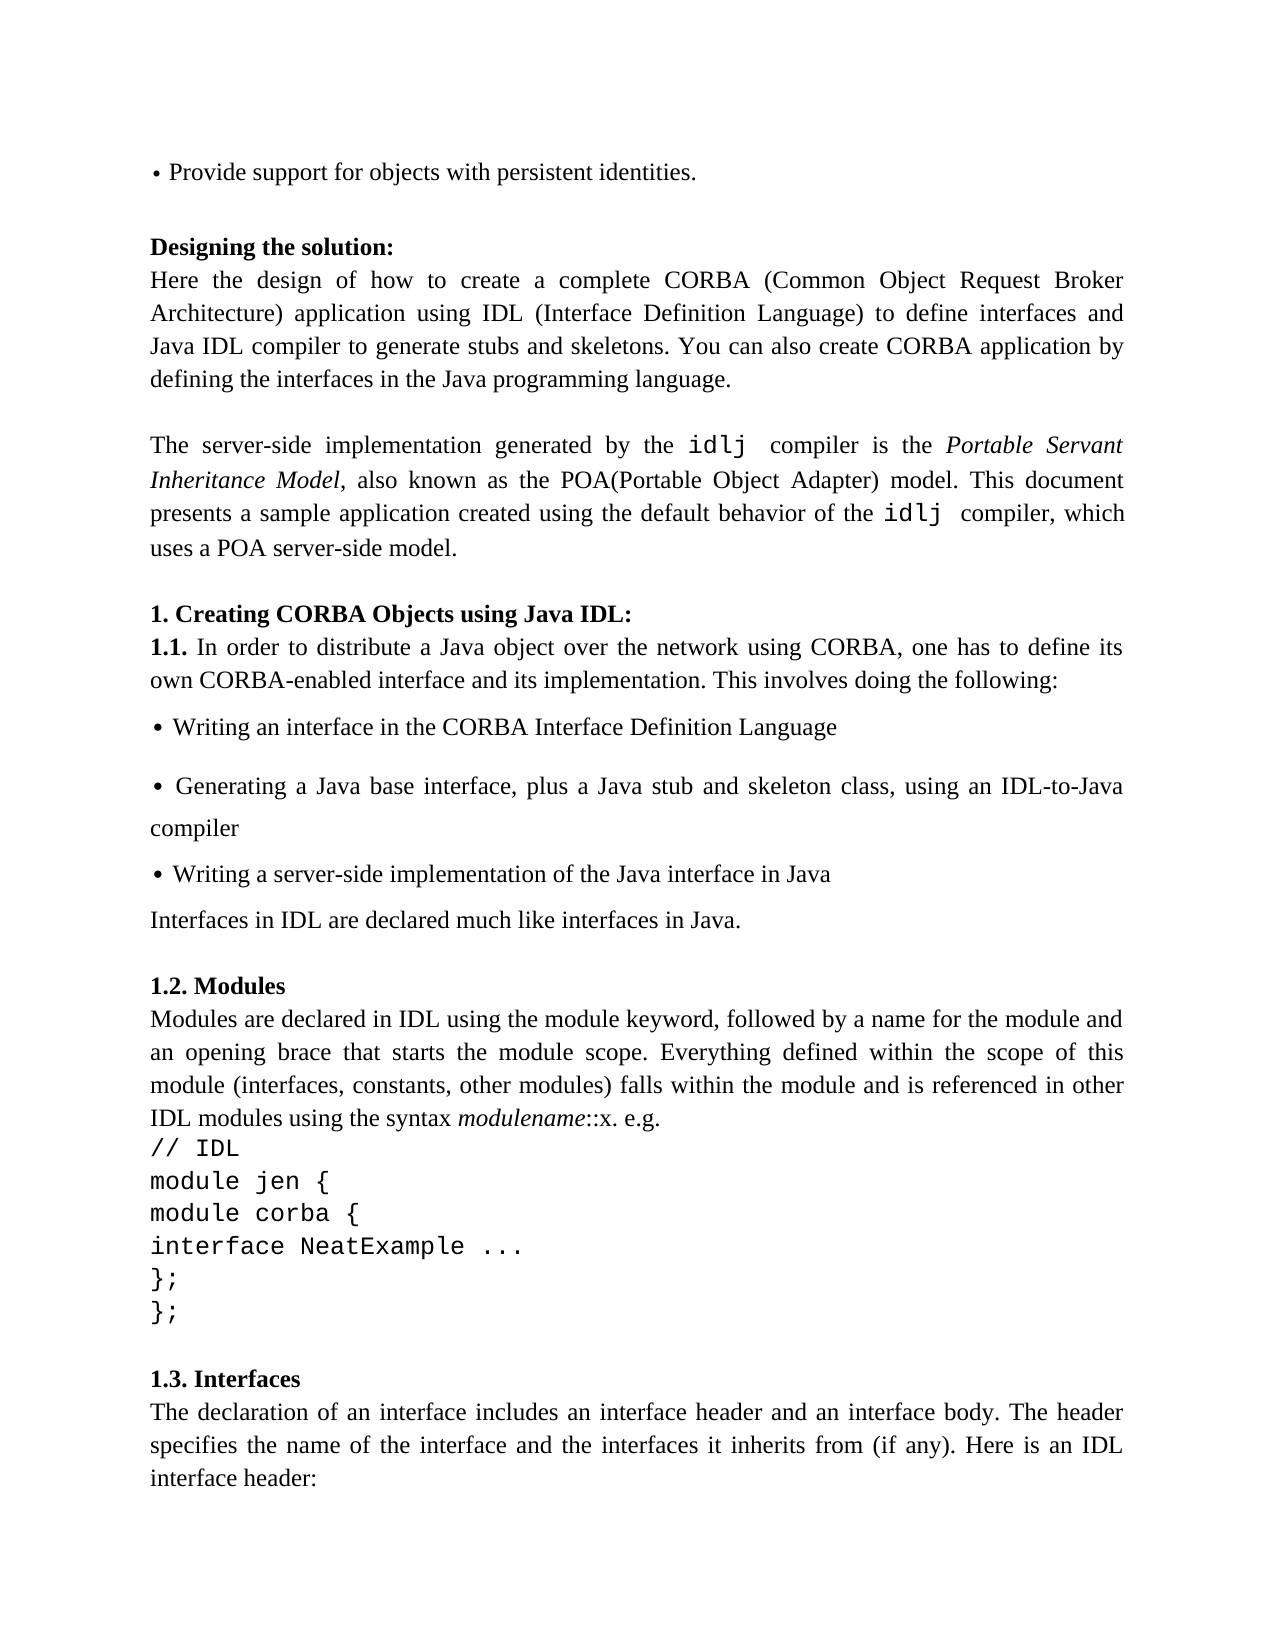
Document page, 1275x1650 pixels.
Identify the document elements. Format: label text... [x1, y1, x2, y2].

text 1.2. Modules [150, 971, 1125, 999]
text }; [150, 1266, 1125, 1294]
text ∙ Writing an interface in the CORBA Interface Definition Language [150, 698, 1125, 750]
text ∙ Provide support for objects with persistent identities. [150, 150, 1125, 193]
text 1.1. In order to distribute a Java object over the network using CORBA, one has to define its own CORBA-enabled interface and its implementation. This involves doing the following: [150, 632, 1125, 694]
text ∙ Generating a Java base interface, plus a Java stub and skeleton class, using an IDL-to-Java compiler [150, 757, 1125, 842]
text ∙ Writing a server-side implementation of the Java interface in Java [150, 846, 1125, 897]
text }; [150, 1298, 1125, 1327]
text module jen { [150, 1168, 1125, 1197]
text // IDL [150, 1136, 1125, 1164]
text Here the design of how to create a complete CORBA (Common Object Request Broker Architecture) application using IDL (Interface Definition Language) to define interfaces and Java IDL compiler to generate stubs and skeletons. You can also create CORBA application by defining the interfaces in the Java programming language. [150, 265, 1125, 393]
text interface NeatExample ... [150, 1233, 1125, 1262]
text The server-side implementation generated by the idlj compiler is the Portable Servant Inheritance Model, also known as the POA(Portable Object Adapter) model. This document presents a sample application created using the default behavior of the idlj compiler, which uses a POA server-side model. [150, 430, 1125, 562]
text 1. Creating CORBA Objects using Java IDL: [150, 599, 1125, 628]
text module corba { [150, 1201, 1125, 1229]
text 1.3. Interfaces [150, 1364, 1125, 1393]
text The declaration of an interface includes an interface header and an interface body. The header specifies the name of the interface and the interfaces it inherits from (if any). Here is an IDL interface header: [150, 1397, 1125, 1492]
text Modules are declared in IDL using the module keyword, followed by a name for the module and an opening brace that starts the module scope. Everything defined within the scope of this module (interfaces, constants, other modules) falls within the module and is referenced in other IDL modules using the syntax modulename::x. e.g. [150, 1004, 1125, 1132]
text Designing the solution: [150, 232, 1125, 261]
text Interfaces in IDL are declared much like interfaces in Java. [150, 905, 1125, 933]
